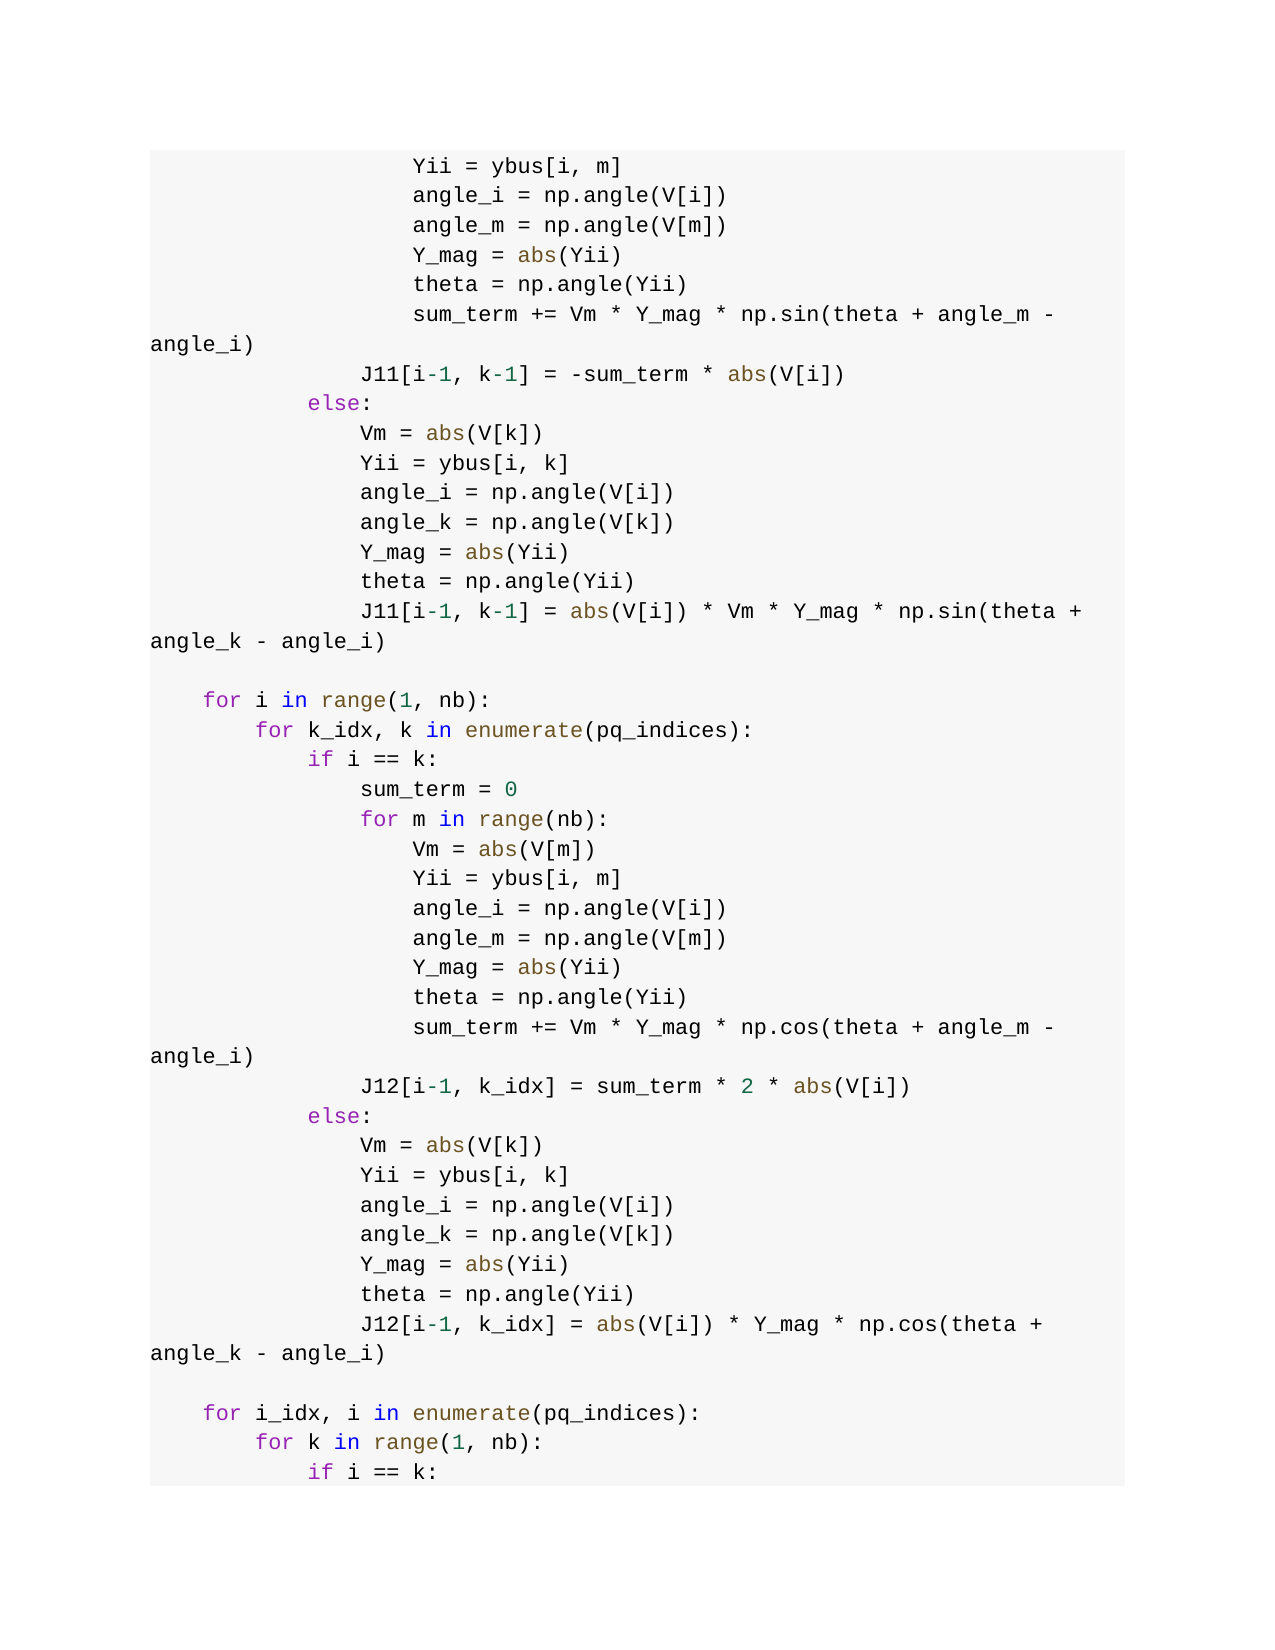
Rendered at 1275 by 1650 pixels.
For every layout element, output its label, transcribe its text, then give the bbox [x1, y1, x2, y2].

text angle_i = np.angle(V[i]) [150, 180, 1125, 209]
text for k in range(1, nb): [150, 1427, 1125, 1456]
text angle_k = np.angle(V[k]) [150, 1219, 1125, 1248]
text for m in range(nb): [150, 803, 1125, 833]
text sum_term += Vm * Y_mag * np.sin(theta + angle_m - angle_i) [150, 298, 1125, 358]
text theta = np.angle(Yii) [150, 1278, 1125, 1308]
text for k_idx, k in enumerate(pq_indices): [150, 714, 1125, 744]
text Vm = abs(V[k]) [150, 1130, 1125, 1159]
text angle_k = np.angle(V[k]) [150, 506, 1125, 536]
text Y_mag = abs(Yii) [150, 952, 1125, 981]
text Vm = abs(V[k]) [150, 417, 1125, 447]
text angle_i = np.angle(V[i]) [150, 477, 1125, 506]
text Vm = abs(V[m]) [150, 833, 1125, 862]
text sum_term += Vm * Y_mag * np.cos(theta + angle_m - angle_i) [150, 1011, 1125, 1070]
text Yii = ybus[i, m] [150, 150, 1125, 180]
text J12[i-1, k_idx] = sum_term * 2 * abs(V[i]) [150, 1070, 1125, 1100]
text Yii = ybus[i, k] [150, 1159, 1125, 1189]
text theta = np.angle(Yii) [150, 269, 1125, 298]
text angle_m = np.angle(V[m]) [150, 209, 1125, 239]
text theta = np.angle(Yii) [150, 981, 1125, 1011]
text if i == k: [150, 1456, 1125, 1486]
text for i in range(1, nb): [150, 684, 1125, 714]
text J11[i-1, k-1] = -sum_term * abs(V[i]) [150, 358, 1125, 387]
text else: [150, 1100, 1125, 1130]
text J12[i-1, k_idx] = abs(V[i]) * Y_mag * np.cos(theta + angle_k - angle_i) [150, 1308, 1125, 1367]
text angle_m = np.angle(V[m]) [150, 922, 1125, 952]
text for i_idx, i in enumerate(pq_indices): [150, 1397, 1125, 1427]
text if i == k: [150, 744, 1125, 773]
text angle_i = np.angle(V[i]) [150, 1189, 1125, 1219]
text Y_mag = abs(Yii) [150, 239, 1125, 269]
text sum_term = 0 [150, 773, 1125, 803]
text theta = np.angle(Yii) [150, 566, 1125, 595]
text Yii = ybus[i, k] [150, 447, 1125, 477]
text else: [150, 387, 1125, 417]
text J11[i-1, k-1] = abs(V[i]) * Vm * Y_mag * np.sin(theta + angle_k - angle_i) [150, 595, 1125, 655]
text Yii = ybus[i, m] [150, 862, 1125, 892]
text angle_i = np.angle(V[i]) [150, 892, 1125, 922]
text Y_mag = abs(Yii) [150, 1248, 1125, 1278]
text Y_mag = abs(Yii) [150, 536, 1125, 566]
